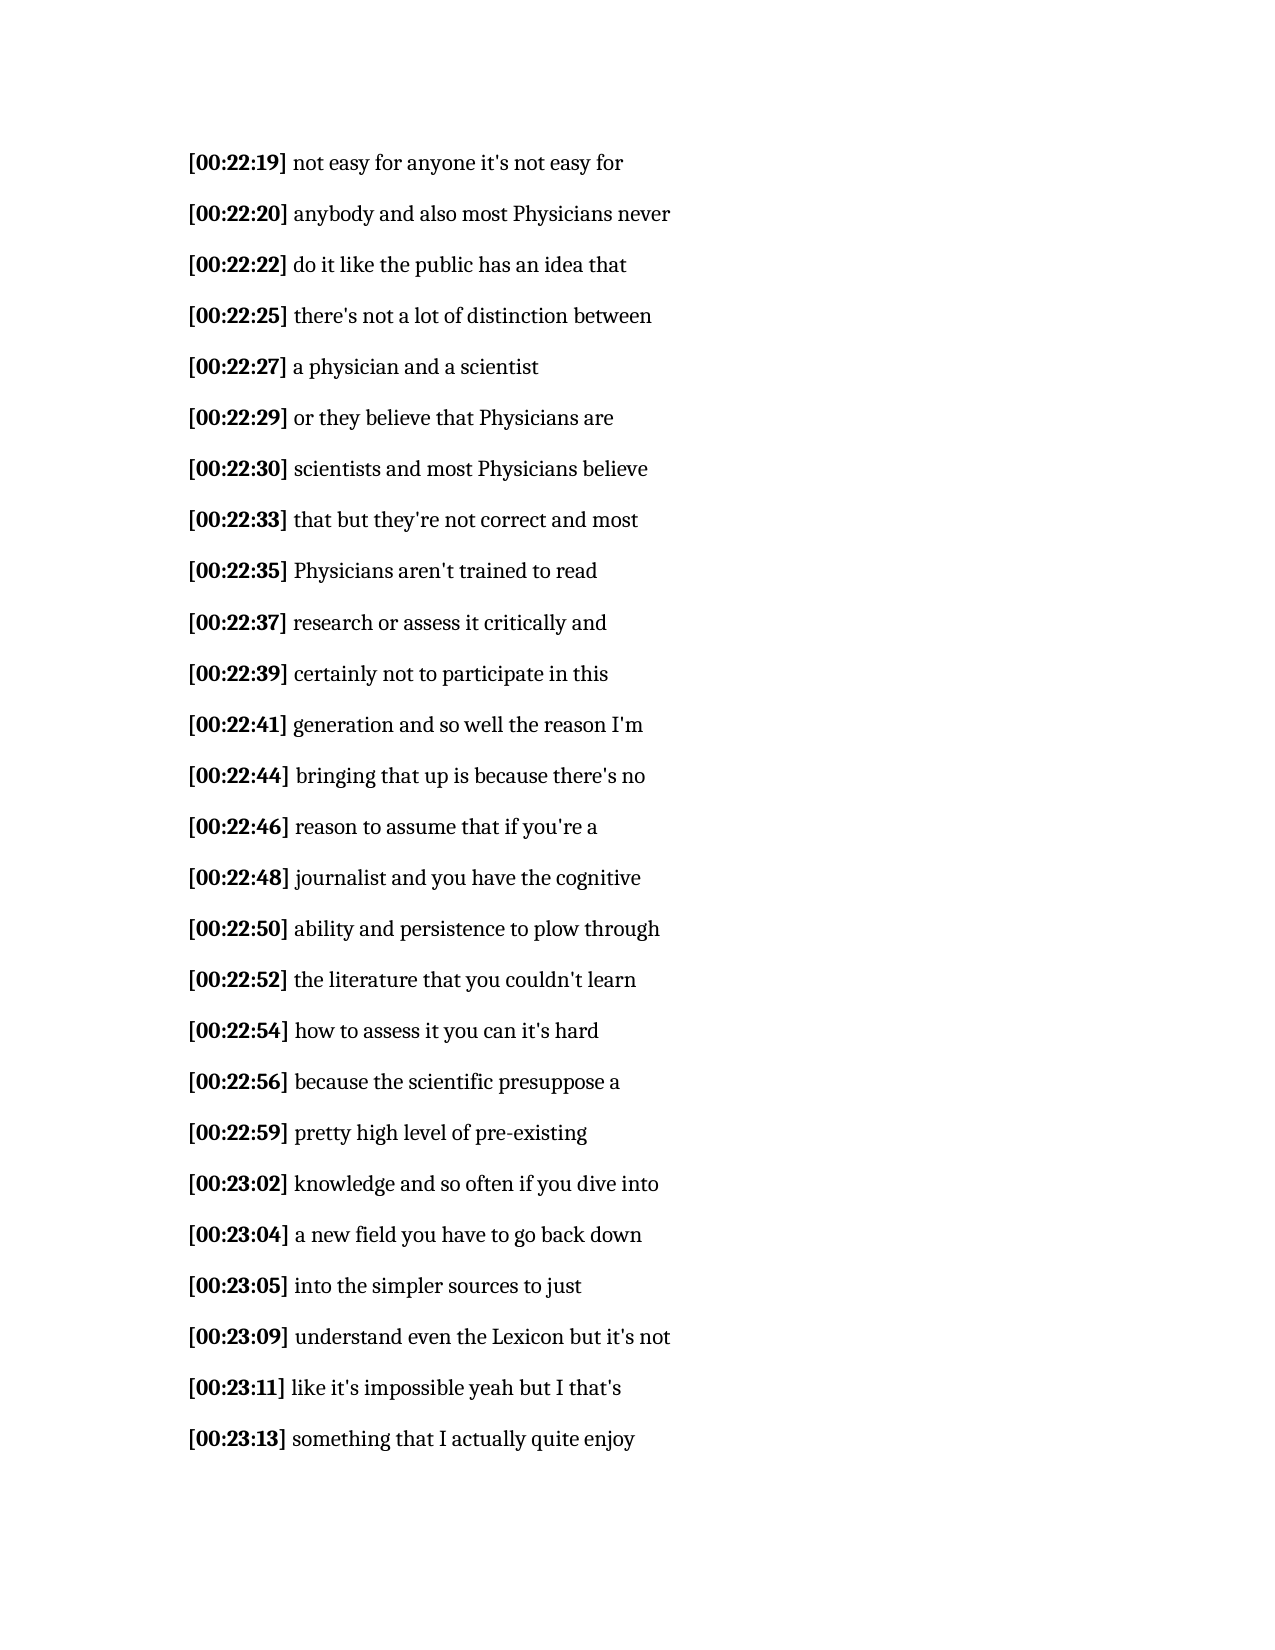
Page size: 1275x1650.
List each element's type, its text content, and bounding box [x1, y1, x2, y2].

text [00:22:29] or they believe that Physicians are [187, 405, 1087, 432]
text [00:22:27] a physician and a scientist [187, 354, 1087, 381]
text [00:22:44] bringing that up is because there's no [187, 762, 1087, 789]
text [00:22:20] anybody and also most Physicians never [187, 201, 1087, 227]
text [00:22:25] there's not a lot of distinction between [187, 303, 1087, 329]
text [00:22:59] pretty high level of pre-existing [187, 1120, 1087, 1146]
text [00:22:39] certainly not to participate in this [187, 660, 1087, 687]
text [00:22:35] Physicians aren't trained to read [187, 558, 1087, 585]
text [00:22:19] not easy for anyone it's not easy for [187, 150, 1087, 176]
text [00:22:41] generation and so well the reason I'm [187, 711, 1087, 738]
text [00:22:48] journalist and you have the cognitive [187, 864, 1087, 891]
text [00:22:50] ability and persistence to plow through [187, 916, 1087, 942]
text [00:23:04] a new field you have to go back down [187, 1222, 1087, 1248]
text [00:23:11] like it's impossible yeah but I that's [187, 1375, 1087, 1401]
text [00:22:46] reason to assume that if you're a [187, 813, 1087, 840]
text [00:22:56] because the scientific presuppose a [187, 1069, 1087, 1095]
text [00:22:30] scientists and most Physicians believe [187, 456, 1087, 483]
text [00:22:37] research or assess it critically and [187, 609, 1087, 636]
text [00:22:33] that but they're not correct and most [187, 507, 1087, 534]
text [00:23:05] into the simpler sources to just [187, 1273, 1087, 1299]
text [00:23:02] knowledge and so often if you dive into [187, 1171, 1087, 1197]
text [00:22:54] how to assess it you can it's hard [187, 1018, 1087, 1044]
text [00:23:13] something that I actually quite enjoy [187, 1426, 1087, 1452]
text [00:23:09] understand even the Lexicon but it's not [187, 1324, 1087, 1350]
text [00:22:22] do it like the public has an idea that [187, 252, 1087, 278]
text [00:22:52] the literature that you couldn't learn [187, 967, 1087, 993]
